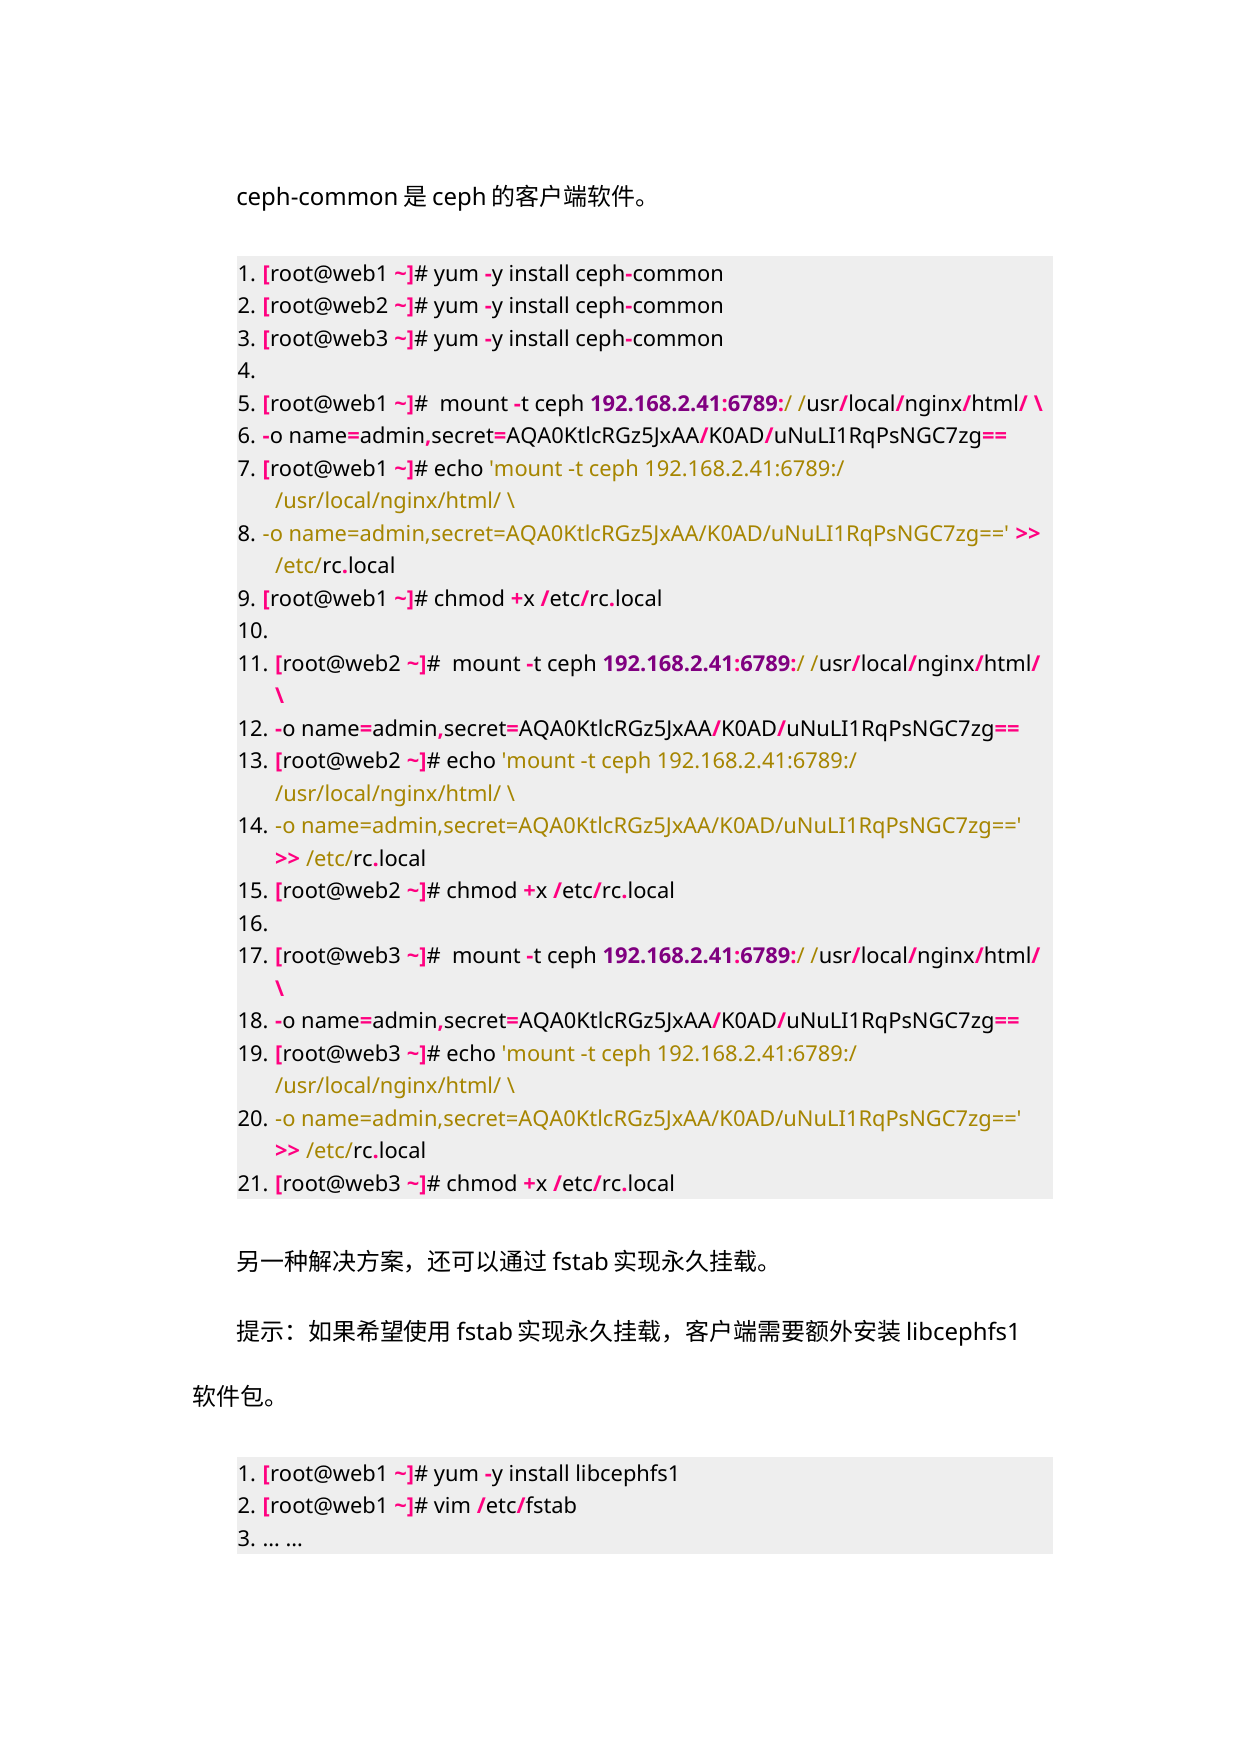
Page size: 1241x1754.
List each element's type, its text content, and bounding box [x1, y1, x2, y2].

list [root@web2 ~]# yum -y install ceph-common [237, 289, 1053, 321]
list [root@web3 ~]# mount -t ceph 192.168.2.41:6789:/ /usr/local/nginx/html/ \ [237, 939, 1053, 1004]
list [root@web1 ~]# mount -t ceph 192.168.2.41:6789:/ /usr/local/nginx/html/ \ [237, 386, 1053, 419]
list -o name=admin,secret=AQA0KtlcRGz5JxAA/K0AD/uNuLI1RqPsNGC7zg== [237, 419, 1053, 451]
list [root@web1 ~]# chmod +x /etc/rc.local [237, 581, 1053, 614]
list [root@web2 ~]# chmod +x /etc/rc.local [237, 874, 1053, 906]
list -o name=admin,secret=AQA0KtlcRGz5JxAA/K0AD/uNuLI1RqPsNGC7zg== [237, 711, 1053, 744]
list [root@web3 ~]# echo 'mount -t ceph 192.168.2.41:6789:/ /usr/local/nginx/html/ \ [237, 1036, 1053, 1101]
list -o name=admin,secret=AQA0KtlcRGz5JxAA/K0AD/uNuLI1RqPsNGC7zg==' >> /etc/rc.local [237, 1101, 1053, 1166]
list … … [237, 1522, 1053, 1554]
text 提示：如果希望使用fstab实现永久挂载，客户端需要额外安装libcephfs1软件包。 [192, 1297, 1048, 1427]
list [root@web1 ~]# echo 'mount -t ceph 192.168.2.41:6789:/ /usr/local/nginx/html/ \ [237, 451, 1053, 516]
list [root@web2 ~]# echo 'mount -t ceph 192.168.2.41:6789:/ /usr/local/nginx/html/ \ [237, 744, 1053, 809]
text 另一种解决方案，还可以通过fstab实现永久挂载。 [192, 1228, 1048, 1293]
list -o name=admin,secret=AQA0KtlcRGz5JxAA/K0AD/uNuLI1RqPsNGC7zg==' >> /etc/rc.local [237, 516, 1053, 581]
list [root@web1 ~]# yum -y install libcephfs1 [237, 1457, 1053, 1489]
list [root@web3 ~]# yum -y install ceph-common [237, 321, 1053, 354]
list [root@web1 ~]# vim /etc/fstab [237, 1489, 1053, 1522]
list -o name=admin,secret=AQA0KtlcRGz5JxAA/K0AD/uNuLI1RqPsNGC7zg== [237, 1004, 1053, 1036]
list [root@web2 ~]# mount -t ceph 192.168.2.41:6789:/ /usr/local/nginx/html/ \ [237, 646, 1053, 711]
list [root@web1 ~]# yum -y install ceph-common [237, 256, 1053, 289]
list -o name=admin,secret=AQA0KtlcRGz5JxAA/K0AD/uNuLI1RqPsNGC7zg==' >> /etc/rc.local [237, 809, 1053, 874]
text ceph-common是ceph的客户端软件。 [192, 162, 1048, 227]
list [root@web3 ~]# chmod +x /etc/rc.local [237, 1166, 1053, 1199]
